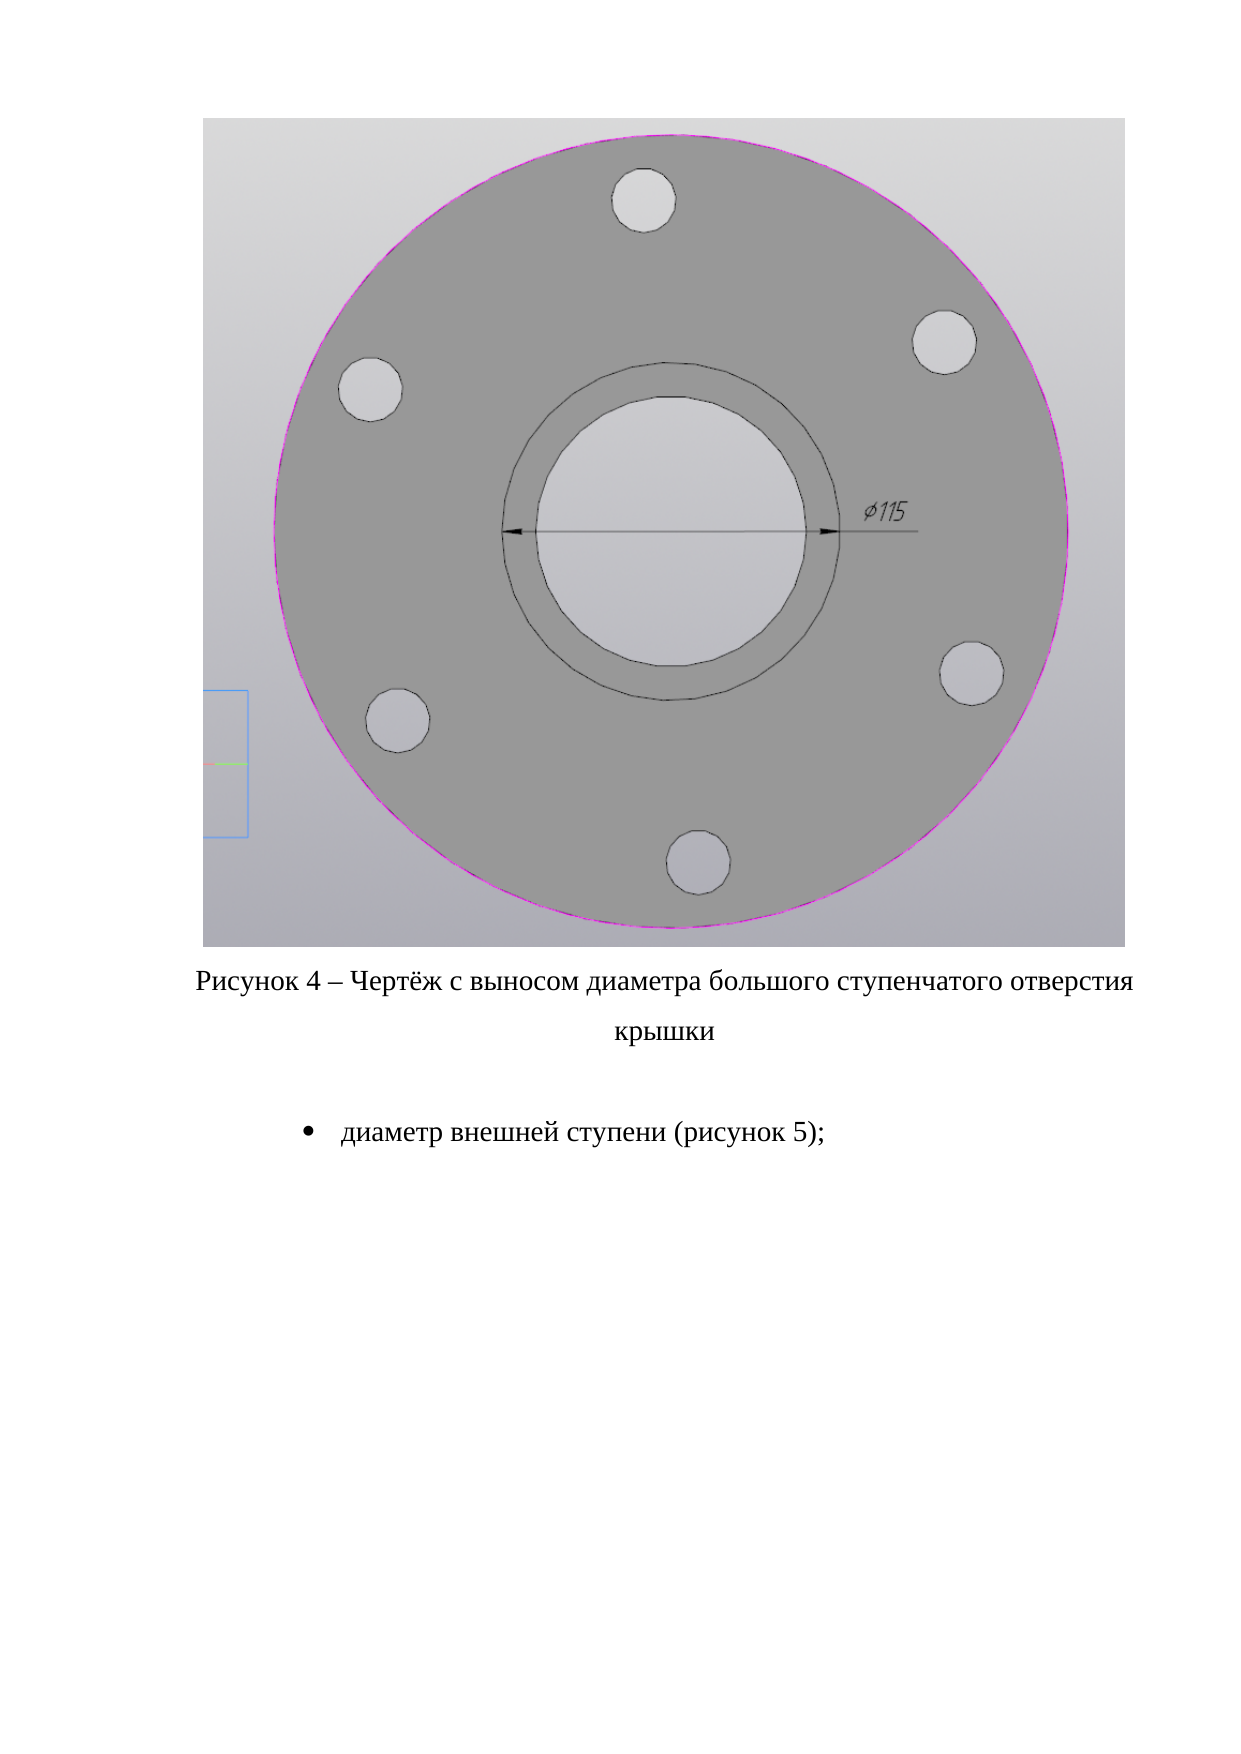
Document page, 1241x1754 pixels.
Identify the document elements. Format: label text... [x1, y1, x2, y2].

picture [203, 118, 1125, 947]
text Рисунок 4 – Чертёж с выносом диаметра большого ступенчатого отверстия крышки [177, 963, 1152, 1047]
list диаметр внешней ступени (рисунок 5); [303, 1114, 1152, 1148]
